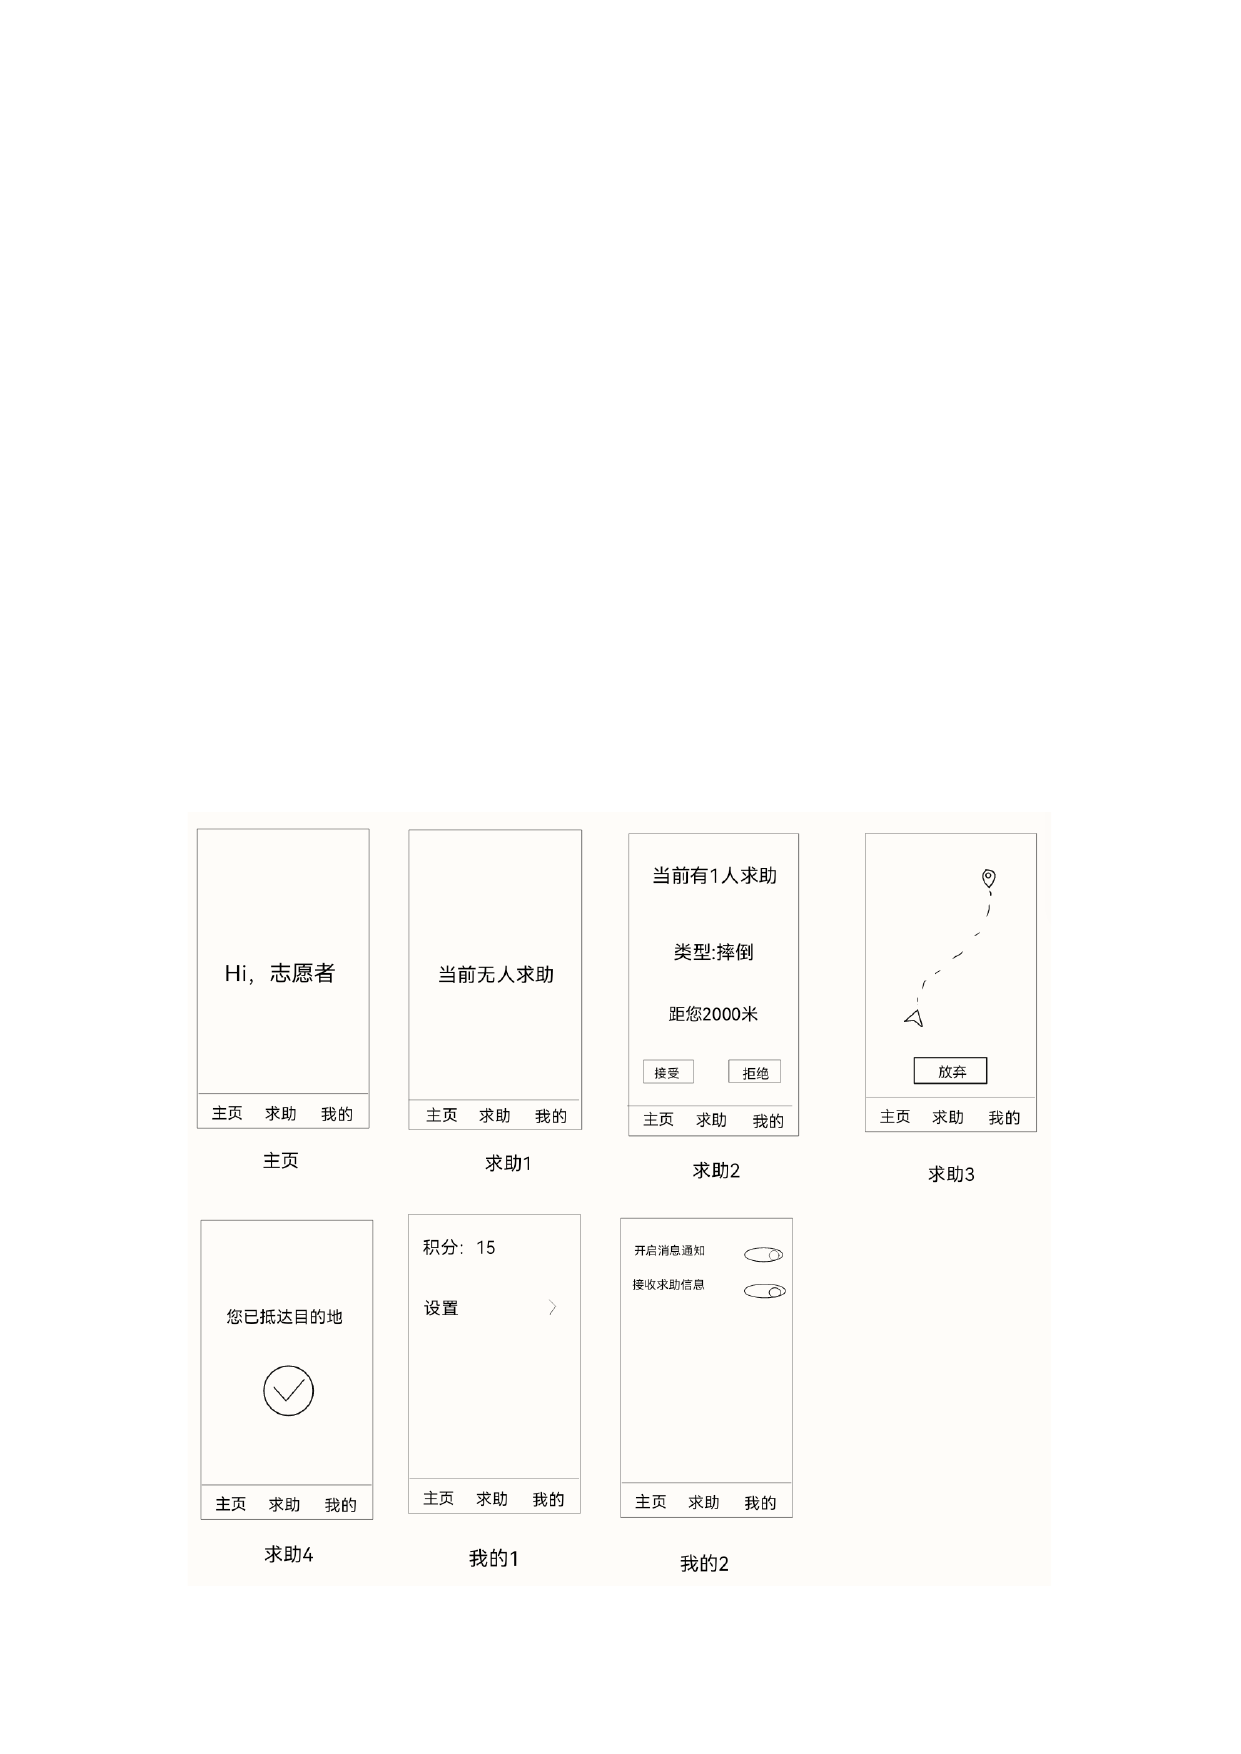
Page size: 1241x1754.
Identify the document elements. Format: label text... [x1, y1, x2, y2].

picture [187, 812, 1052, 1586]
